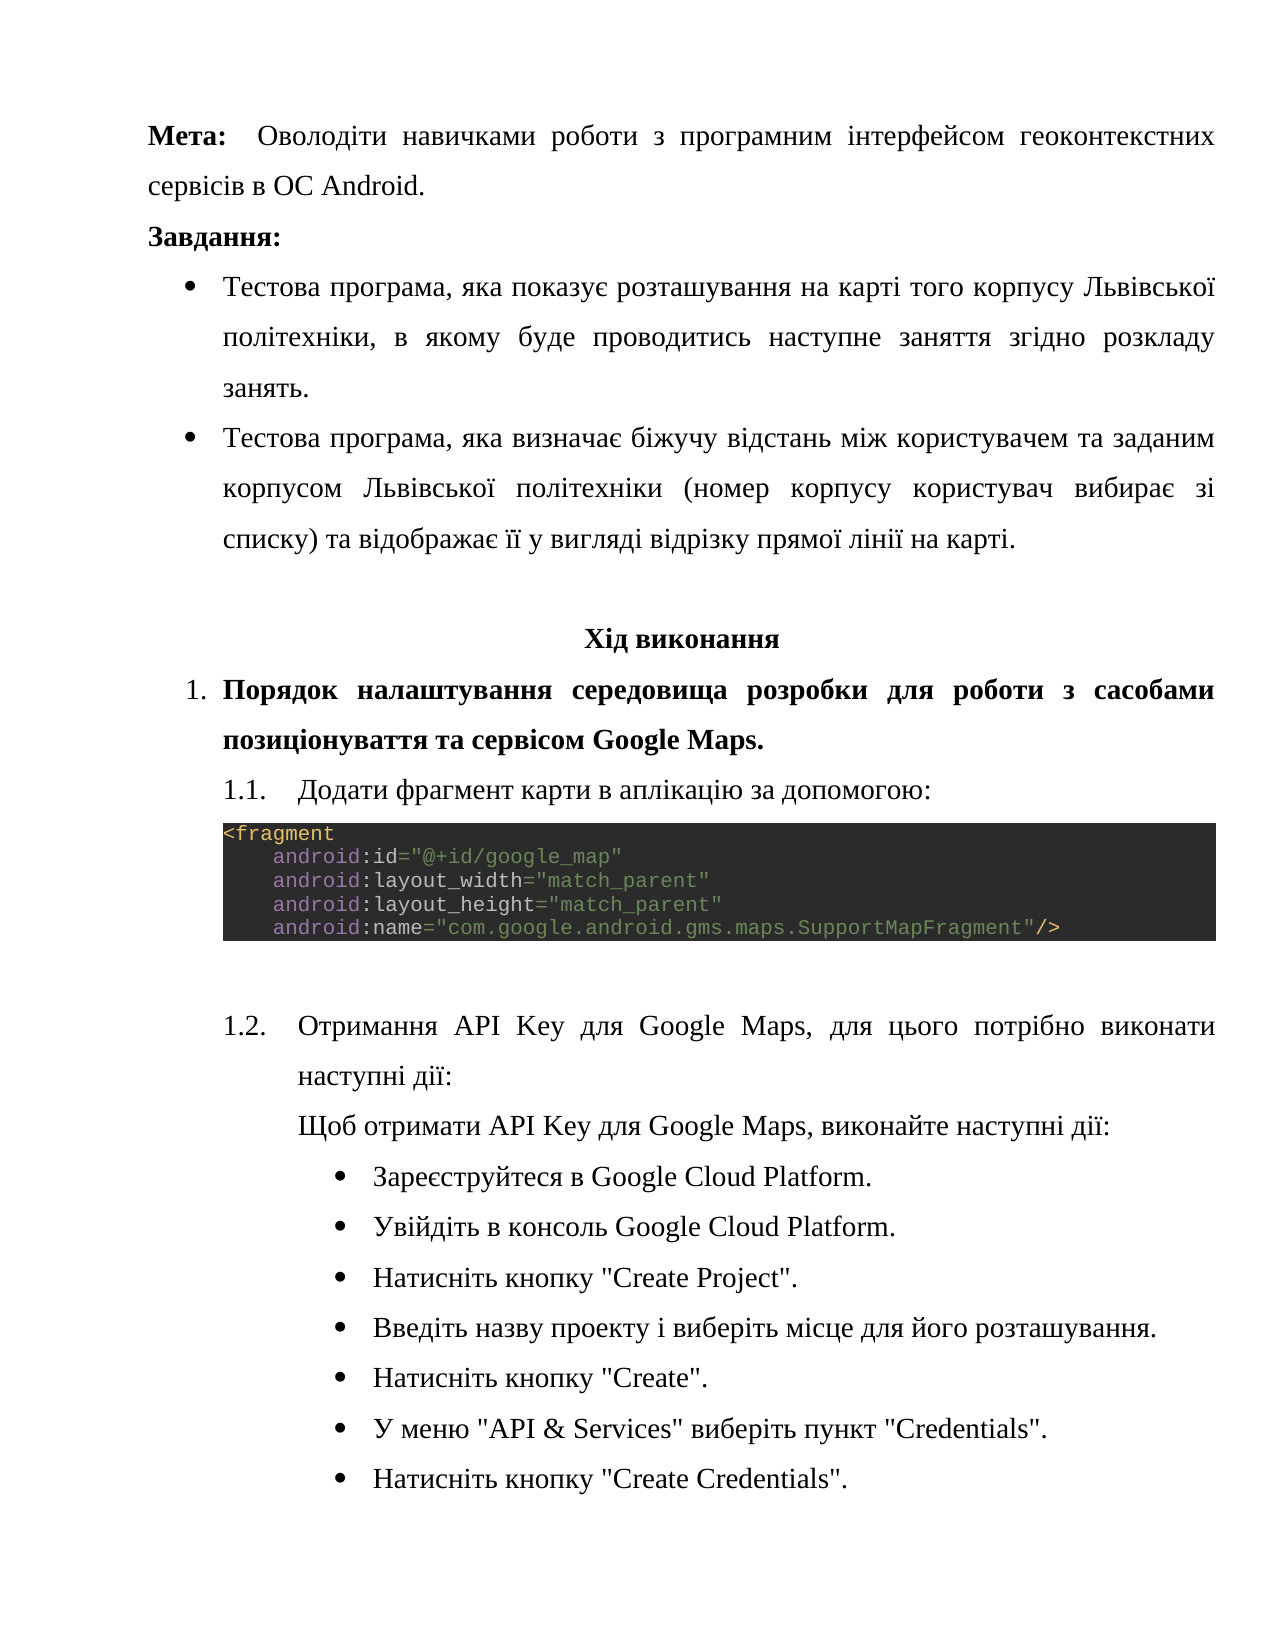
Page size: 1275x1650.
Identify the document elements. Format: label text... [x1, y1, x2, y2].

list Натисніть кнопку "Create Credentials". [335, 1461, 1216, 1495]
list <fragment android:id="@+id/google_map" android:layout_width="match_parent" android:layout_height="match_parent" android:name="com.google.android.gms.maps.SupportMapFragment"/> [223, 823, 1216, 941]
list Порядок налаштування середовища розробки для роботи з сасобами позиціонуваття та сервісом Google Maps. [185, 672, 1216, 756]
list Тестова програма, яка показує розташування на карті того корпусу Львівської політехніки, в якому буде проводитись наступне заняття згідно розкладу занять. [185, 269, 1216, 403]
list Щоб отримати API Key для Google Maps, виконайте наступні дії: [298, 1108, 1216, 1142]
list Натисніть кнопку "Create Project". [335, 1260, 1216, 1293]
list Увійдіть в консоль Google Cloud Platform. [335, 1209, 1216, 1243]
list Введіть назву проекту і виберіть місце для його розташування. [335, 1310, 1216, 1344]
list Хід виконання [148, 621, 1216, 655]
text Завдання: [148, 219, 1216, 252]
list Додати фрагмент карти в аплікацію за допомогою: [223, 772, 1216, 806]
list Отримання API Key для Google Maps, для цього потрібно виконати наступні дії: [223, 1008, 1216, 1092]
list Тестова програма, яка визначає біжучу відстань між користувачем та заданим корпусом Львівської політехніки (номер корпусу користувач вибирає зі списку) та відображає її у вигляді відрізку прямої лінії на карті. [185, 420, 1216, 554]
list У меню "API & Services" виберіть пункт "Credentials". [335, 1411, 1216, 1444]
text Мета: Оволодіти навичками роботи з програмним інтерфейсом геоконтекстних сервісів в ОС Android. [148, 118, 1216, 202]
list Зареєструйтеся в Google Cloud Platform. [335, 1159, 1216, 1192]
list Натисніть кнопку "Create". [335, 1361, 1216, 1394]
